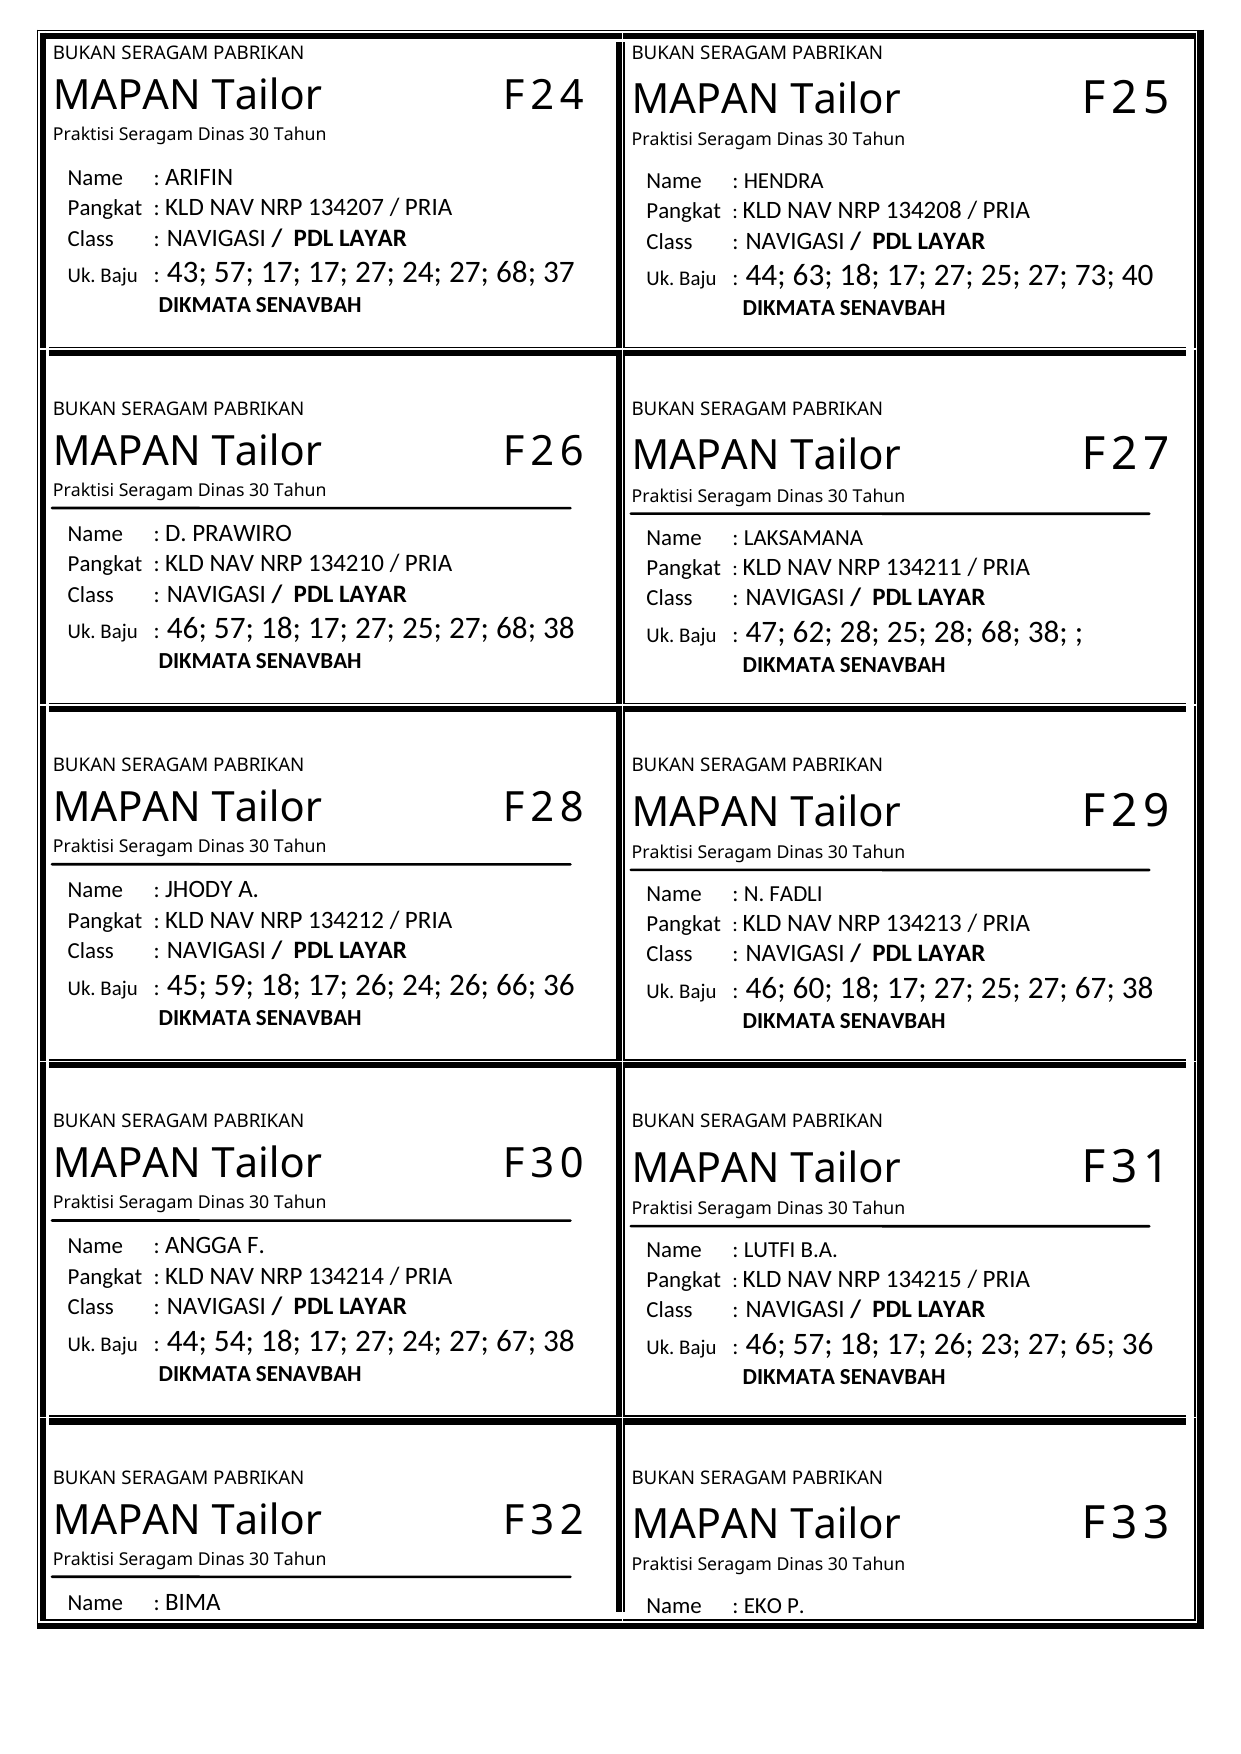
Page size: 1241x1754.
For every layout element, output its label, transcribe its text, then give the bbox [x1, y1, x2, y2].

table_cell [620, 31, 1197, 346]
table_cell BUKAN SERAGAM PABRIKAN MAPAN Tailor F30 Praktisi Seragam Dinas 30 Tahun Name : ANGGA F. Pangkat : KLD NAV NRP 134214 / PRIA Class : NAVIGASI / PDL LAYAR Uk. Baju : 44; 54; 18; 17; 27; 24; 27; 67; 38 DIKMATA SENAVBAH [41, 1059, 620, 1415]
table_cell BUKAN SERAGAM PABRIKAN MAPAN Tailor F28 Praktisi Seragam Dinas 30 Tahun Name : JHODY A. Pangkat : KLD NAV NRP 134212 / PRIA Class : NAVIGASI / PDL LAYAR Uk. Baju : 45; 59; 18; 17; 26; 24; 26; 66; 36 DIKMATA SENAVBAH [41, 703, 620, 1059]
table_cell BUKAN SERAGAM PABRIKAN MAPAN Tailor F31 Praktisi Seragam Dinas 30 Tahun Name : LUTFI B.A. Pangkat : KLD NAV NRP 134215 / PRIA Class : NAVIGASI / PDL LAYAR Uk. Baju : 46; 57; 18; 17; 26; 23; 27; 65; 36 DIKMATA SENAVBAH [620, 1059, 1197, 1415]
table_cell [620, 1415, 1197, 1619]
table_cell BUKAN SERAGAM PABRIKAN MAPAN Tailor F26 Praktisi Seragam Dinas 30 Tahun Name : D. PRAWIRO Pangkat : KLD NAV NRP 134210 / PRIA Class : NAVIGASI / PDL LAYAR Uk. Baju : 46; 57; 18; 17; 27; 25; 27; 68; 38 DIKMATA SENAVBAH [41, 346, 620, 703]
table_cell BUKAN SERAGAM PABRIKAN MAPAN Tailor F29 Praktisi Seragam Dinas 30 Tahun Name : N. FADLI Pangkat : KLD NAV NRP 134213 / PRIA Class : NAVIGASI / PDL LAYAR Uk. Baju : 46; 60; 18; 17; 27; 25; 27; 67; 38 DIKMATA SENAVBAH [620, 703, 1197, 1059]
table_cell BUKAN SERAGAM PABRIKAN MAPAN Tailor F27 Praktisi Seragam Dinas 30 Tahun Name : LAKSAMANA Pangkat : KLD NAV NRP 134211 / PRIA Class : NAVIGASI / PDL LAYAR Uk. Baju : 47; 62; 28; 25; 28; 68; 38; ; DIKMATA SENAVBAH [620, 346, 1197, 703]
